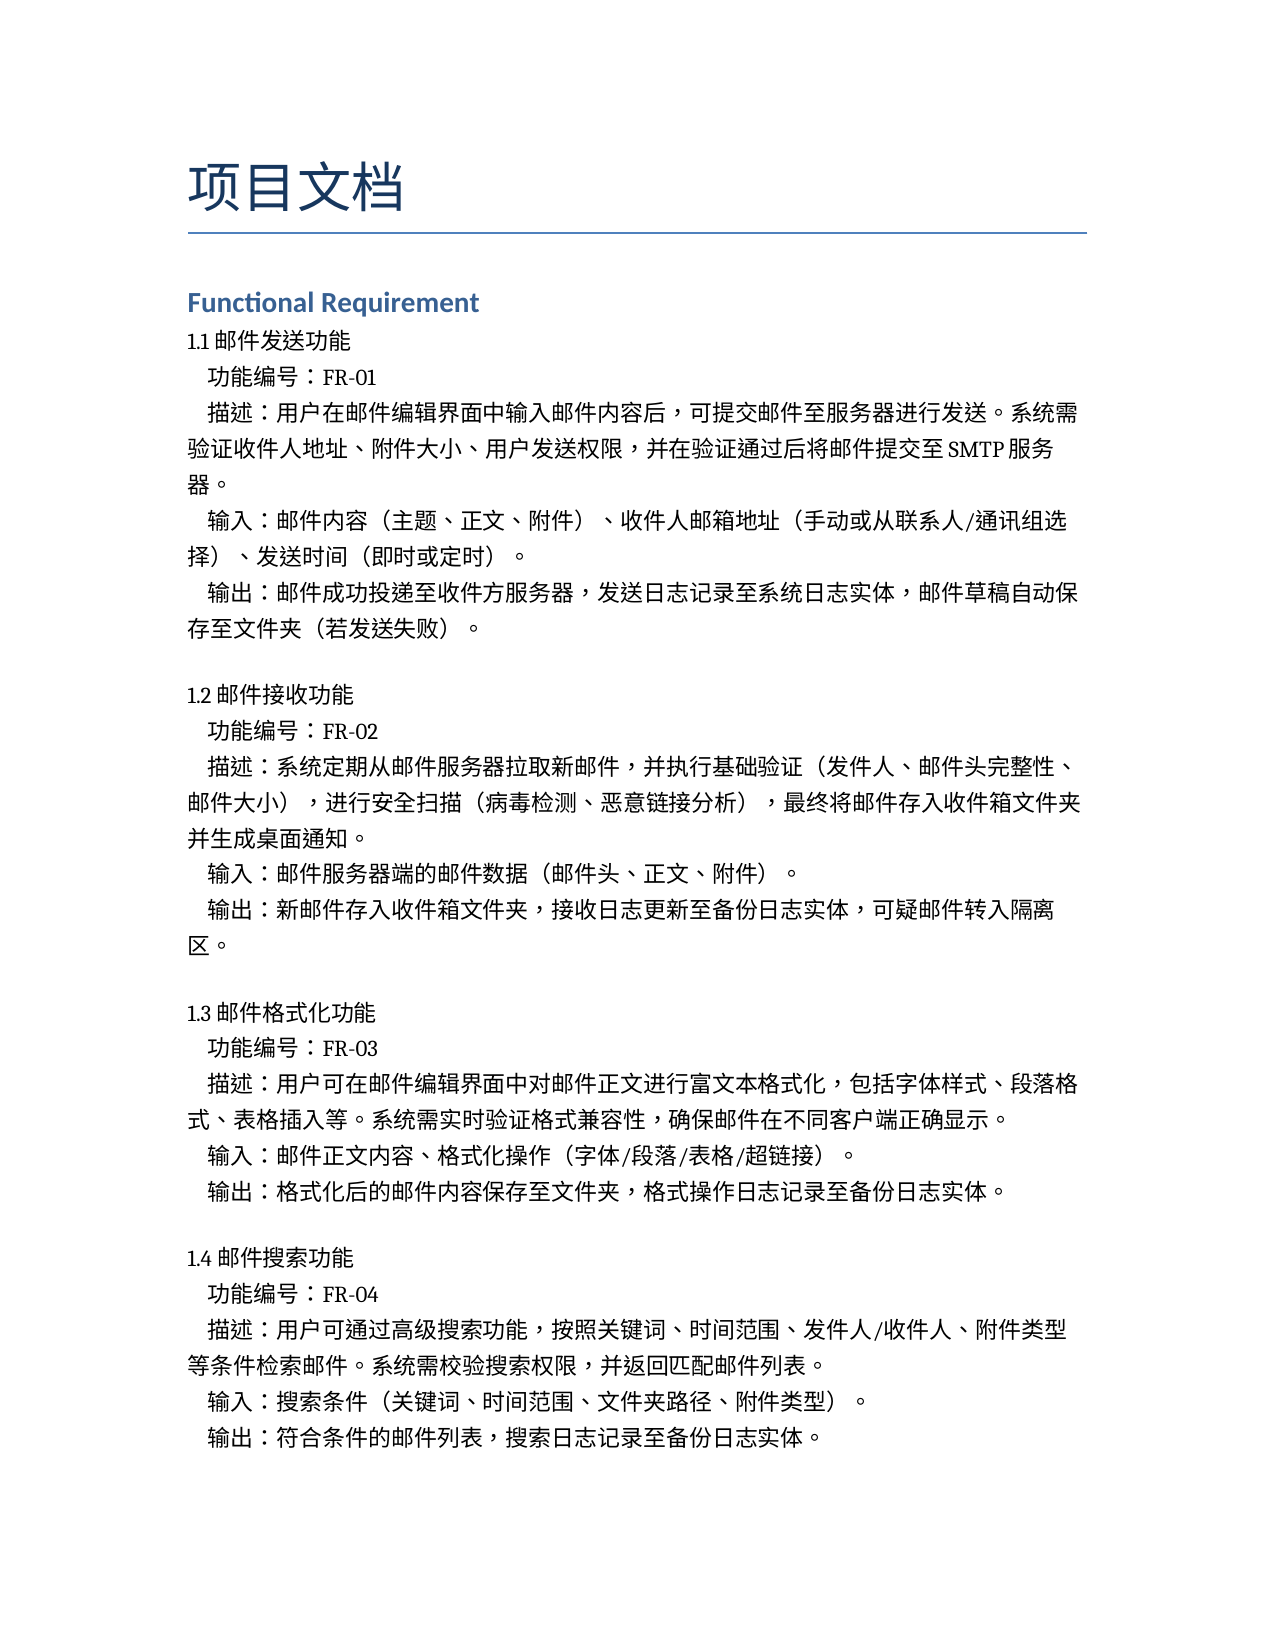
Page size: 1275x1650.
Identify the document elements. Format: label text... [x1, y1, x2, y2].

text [187, 325, 1087, 1483]
subtitle Functional Requirement [187, 284, 1087, 320]
title 项目文档 [187, 150, 1087, 234]
